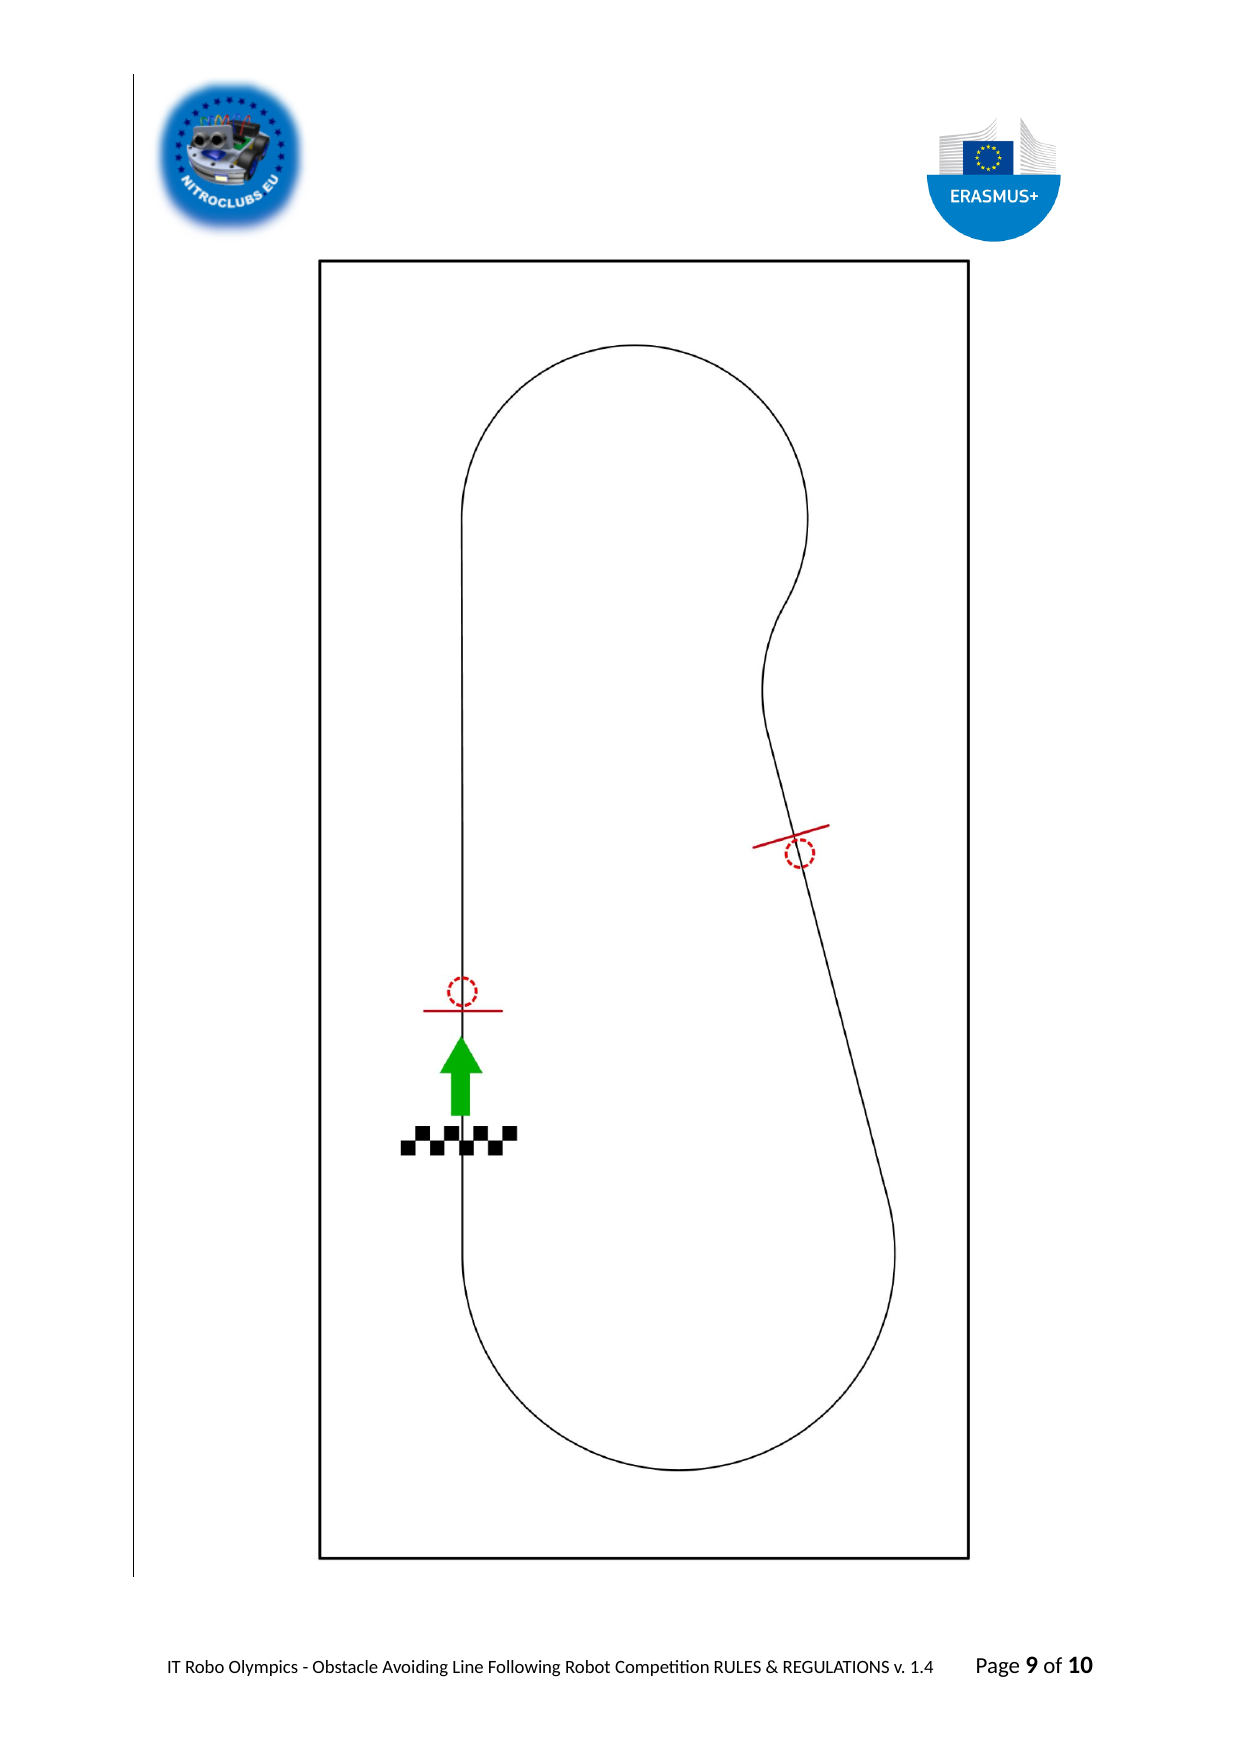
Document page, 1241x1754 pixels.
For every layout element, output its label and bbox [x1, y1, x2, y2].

picture [926, 106, 1062, 243]
picture [166, 95, 290, 209]
picture [299, 244, 987, 1576]
